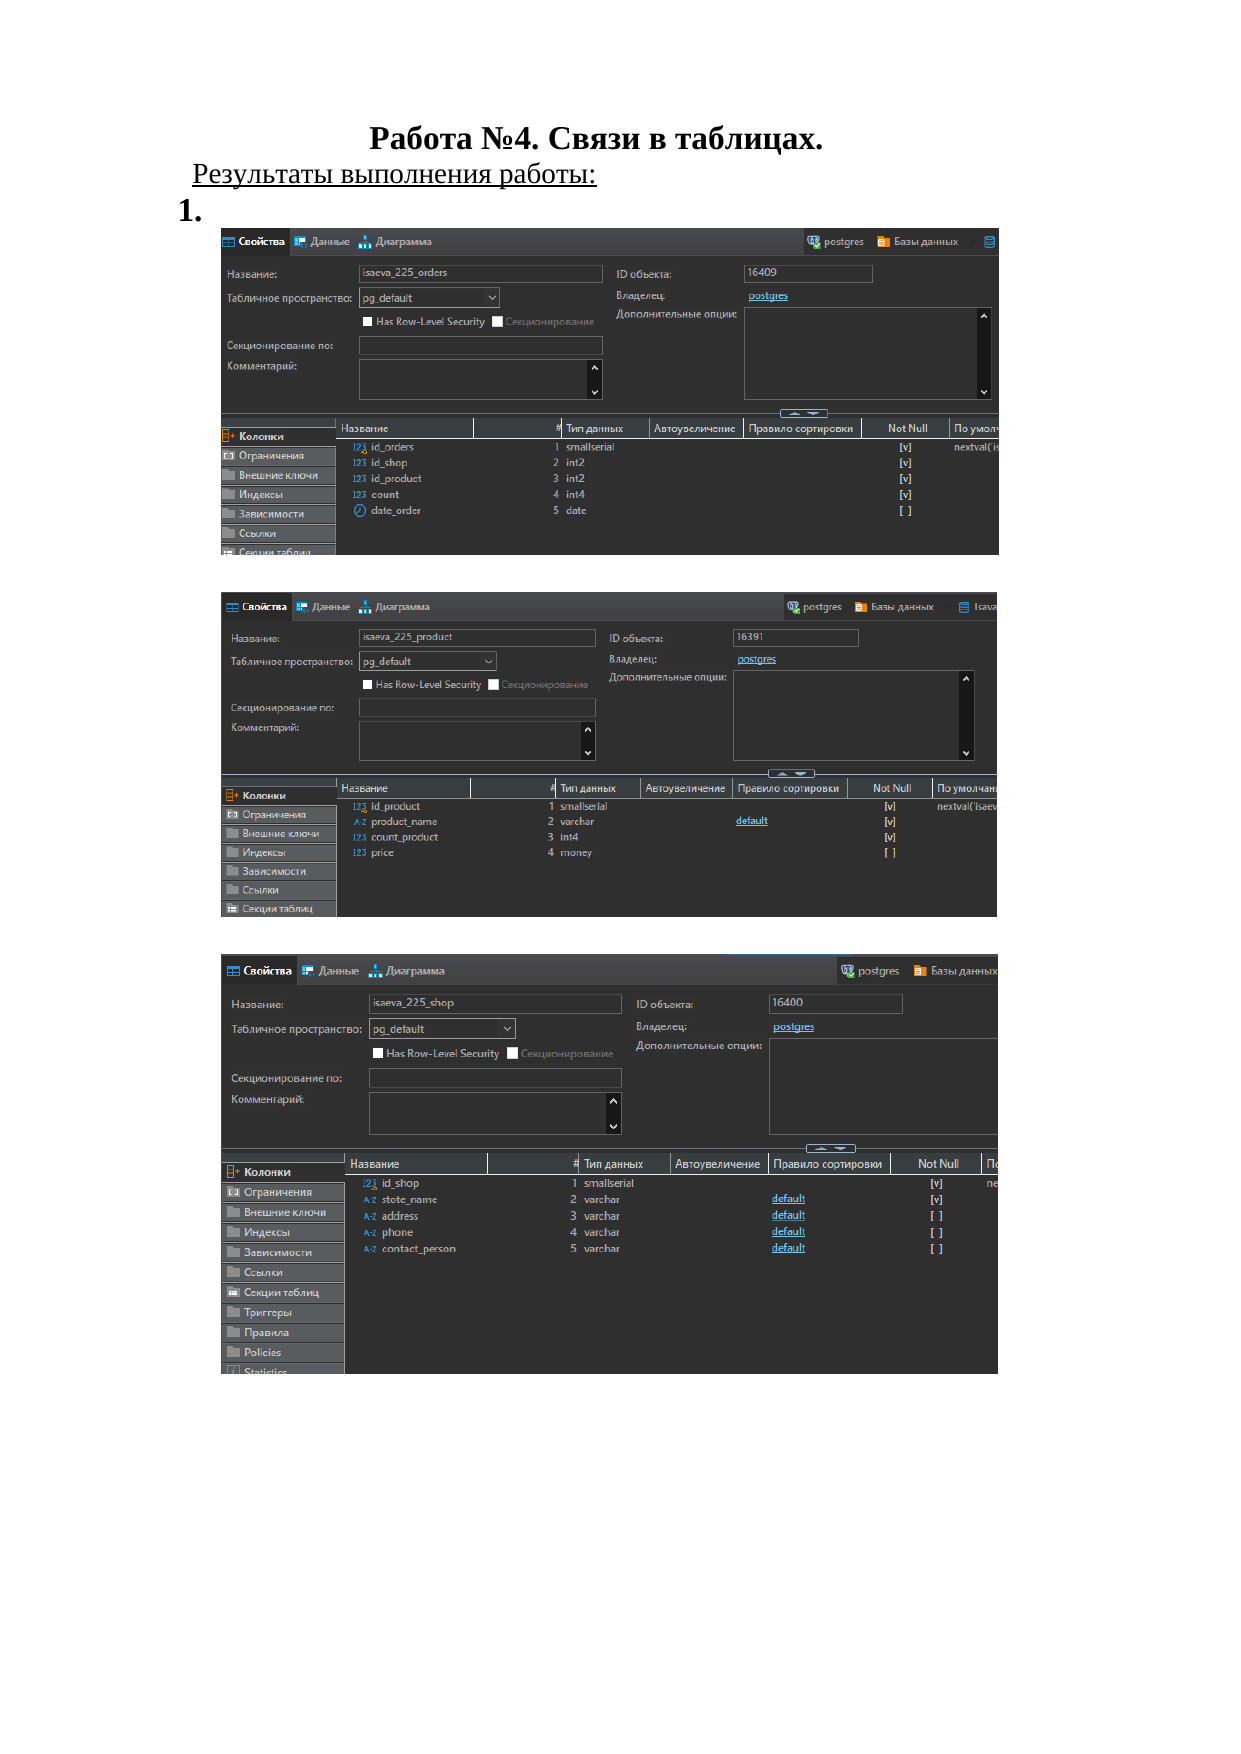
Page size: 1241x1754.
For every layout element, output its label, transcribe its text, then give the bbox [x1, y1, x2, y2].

picture [221, 954, 998, 1374]
text Работа №4. Связи в таблицах. [177, 118, 1152, 156]
picture [221, 592, 997, 917]
text 1. [177, 190, 1152, 228]
picture [221, 228, 999, 555]
text Результаты выполнения работы: [177, 156, 1152, 190]
